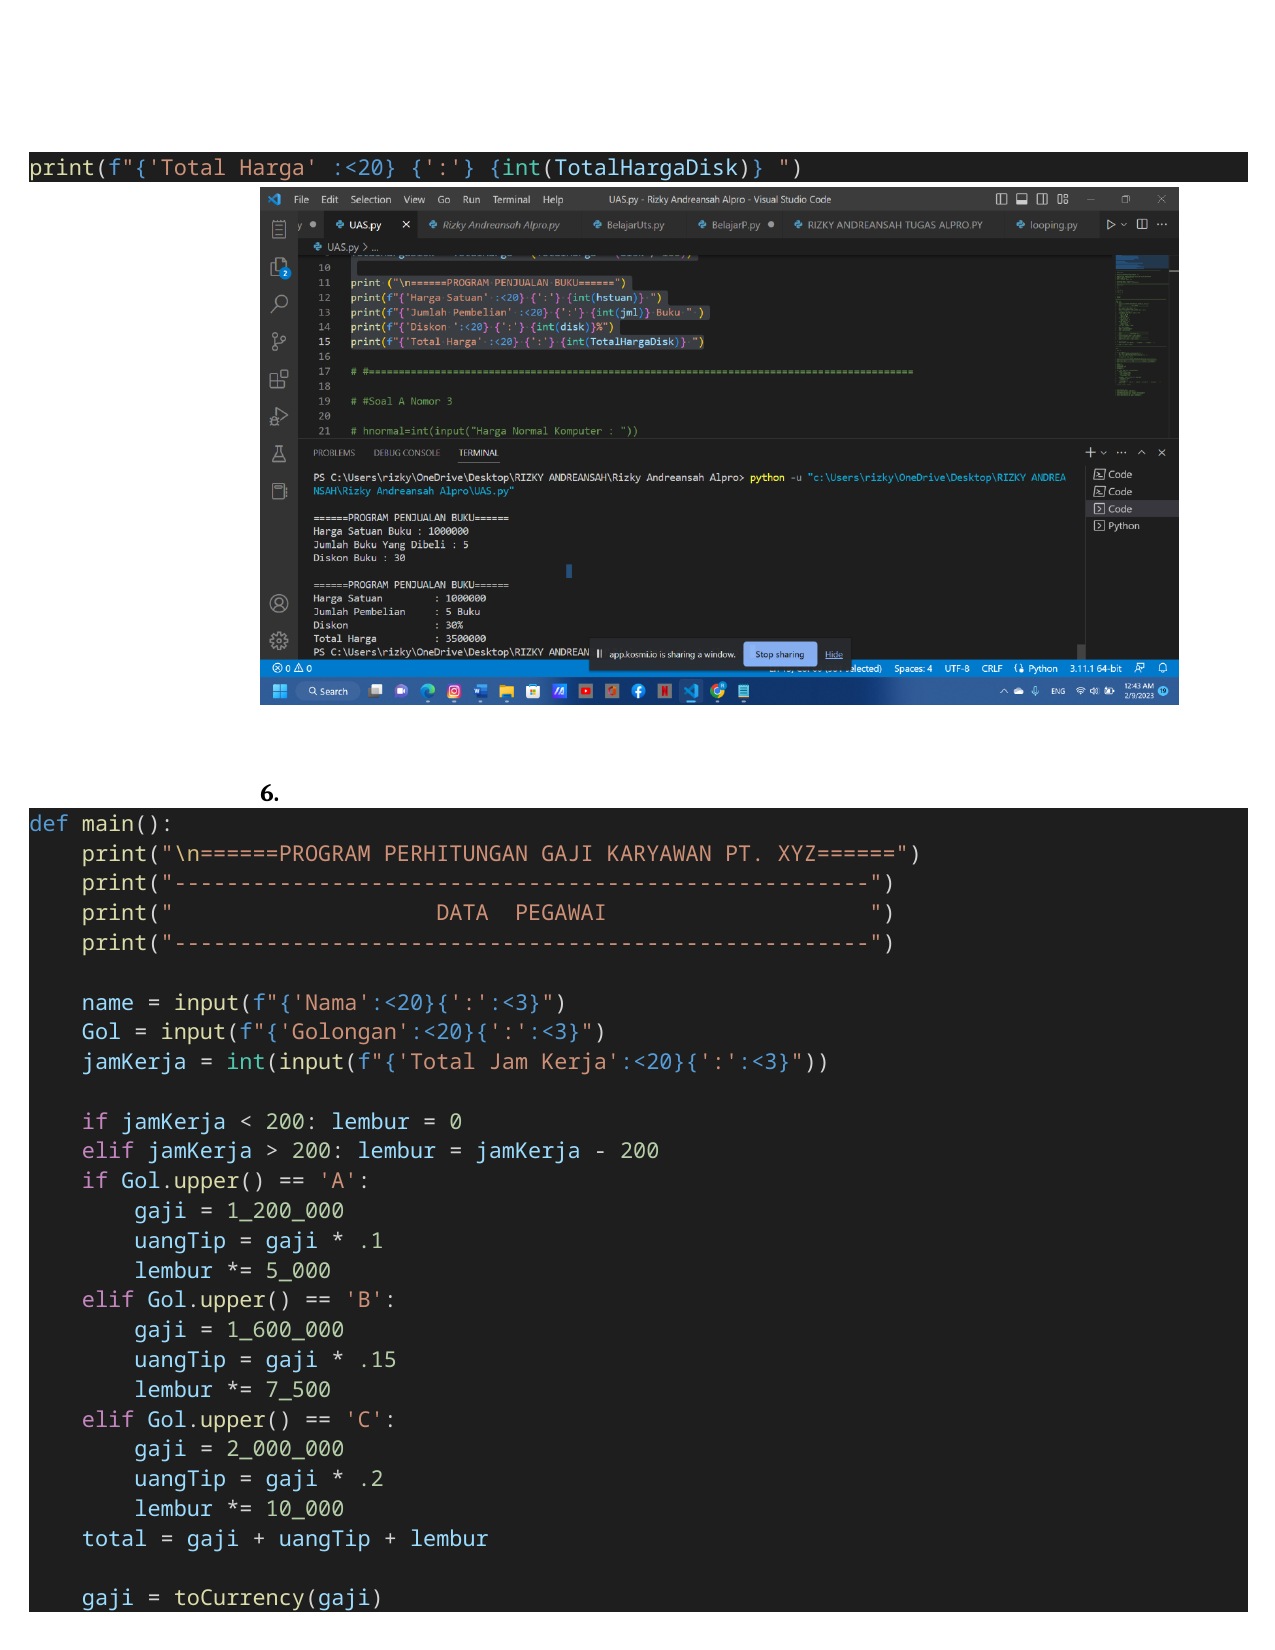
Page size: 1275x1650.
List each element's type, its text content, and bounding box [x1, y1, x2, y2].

text uangTip = gaji * .2 [29, 1463, 1248, 1493]
text print(f"{'Total Harga' :<20} {':'} {int(TotalHargaDisk)} ") [29, 152, 1248, 182]
text elif Gol.upper() == 'C': [29, 1404, 1248, 1433]
text uangTip = gaji * .1 [29, 1225, 1248, 1255]
text 6. [260, 779, 1054, 808]
text def main(): [29, 808, 1248, 838]
text lembur *= 7_500 [29, 1374, 1248, 1404]
text gaji = 1_600_000 [29, 1314, 1248, 1344]
text elif Gol.upper() == 'B': [29, 1284, 1248, 1314]
text print("\n======PROGRAM PERHITUNGAN GAJI KARYAWAN PT. XYZ======") [29, 838, 1248, 867]
picture [260, 187, 1179, 705]
text gaji = toCurrency(gaji) [29, 1582, 1248, 1612]
text print("-----------------------------------------------------") [29, 927, 1248, 957]
text Gol = input(f"{'Golongan':<20}{':':<3}") [29, 1016, 1248, 1046]
text jamKerja = int(input(f"{'Total Jam Kerja':<20}{':':<3}")) [29, 1046, 1248, 1076]
text uangTip = gaji * .15 [29, 1344, 1248, 1374]
text gaji = 2_000_000 [29, 1433, 1248, 1463]
text elif jamKerja > 200: lembur = jamKerja - 200 [29, 1136, 1248, 1165]
text lembur *= 10_000 [29, 1493, 1248, 1523]
text total = gaji + uangTip + lembur [29, 1523, 1248, 1553]
text print("-----------------------------------------------------") [29, 867, 1248, 897]
text lembur *= 5_000 [29, 1255, 1248, 1284]
text name = input(f"{'Nama':<20}{':':<3}") [29, 987, 1248, 1016]
text if Gol.upper() == 'A': [29, 1165, 1248, 1195]
text print(" DATA PEGAWAI ") [29, 897, 1248, 927]
text if jamKerja < 200: lembur = 0 [29, 1106, 1248, 1136]
text gaji = 1_200_000 [29, 1195, 1248, 1225]
